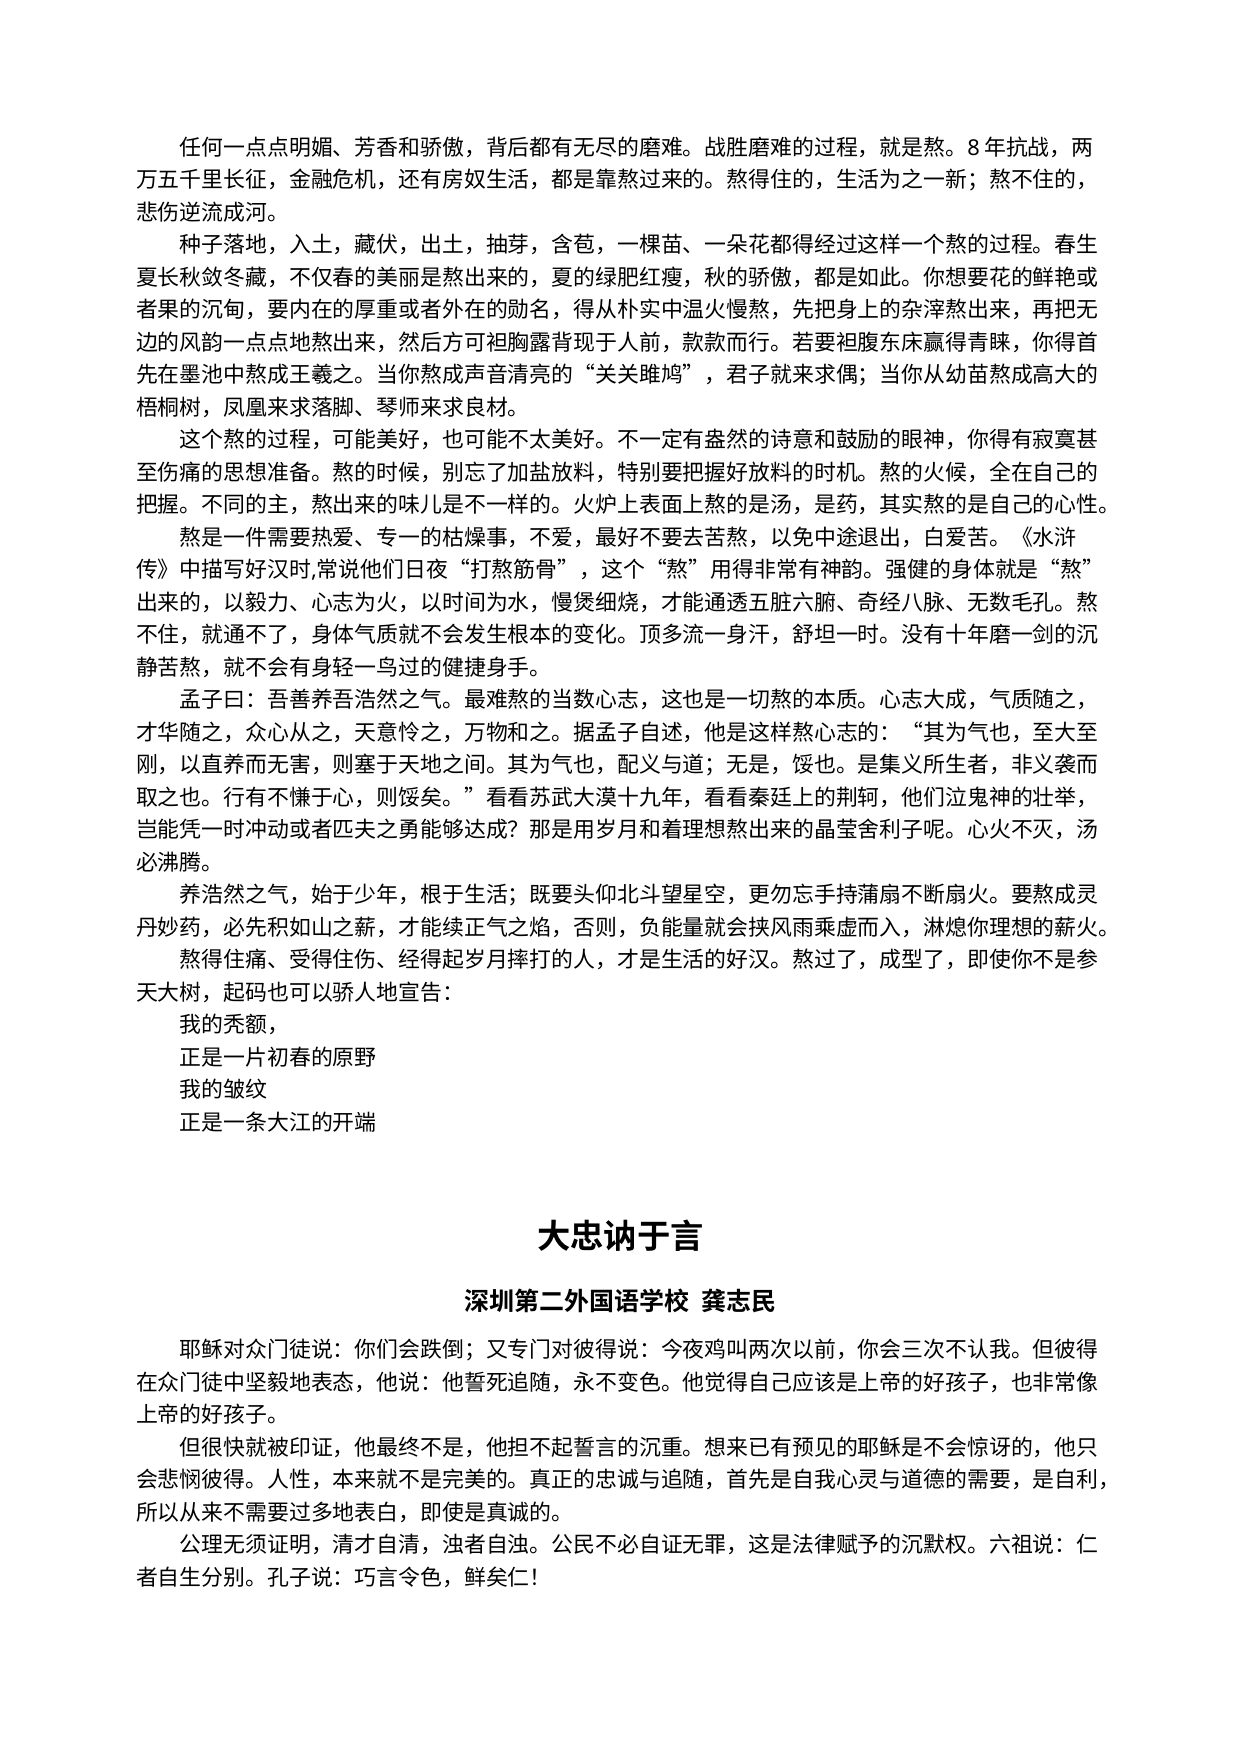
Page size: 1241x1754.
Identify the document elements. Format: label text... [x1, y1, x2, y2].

text 正是一片初春的原野 [136, 1039, 1104, 1072]
text 我的皱纹 [136, 1072, 1104, 1104]
text 这个熬的过程，可能美好，也可能不太美好。不一定有盎然的诗意和鼓励的眼神，你得有寂寞甚至伤痛的思想准备。熬的时候，别忘了加盐放料，特别要把握好放料的时机。熬的火候，全在自己的把握。不同的主，熬出来的味儿是不一样的。火炉上表面上熬的是汤，是药，其实熬的是自己的心性。 [136, 422, 1104, 519]
text 但很快就被印证，他最终不是，他担不起誓言的沉重。想来已有预见的耶稣是不会惊讶的，他只会悲悯彼得。人性，本来就不是完美的。真正的忠诚与追随，首先是自我心灵与道德的需要，是自利，所以从来不需要过多地表白，即使是真诚的。 [136, 1429, 1104, 1527]
text 大忠讷于言 [136, 1202, 1104, 1267]
text 深圳第二外国语学校 龚志民 [136, 1267, 1104, 1332]
text 公理无须证明，清才自清，浊者自浊。公民不必自证无罪，这是法律赋予的沉默权。六祖说：仁者自生分别。孔子说：巧言令色，鲜矣仁！ [136, 1527, 1104, 1592]
text 任何一点点明媚、芳香和骄傲，背后都有无尽的磨难。战胜磨难的过程，就是熬。8年抗战，两万五千里长征，金融危机，还有房奴生活，都是靠熬过来的。熬得住的，生活为之一新；熬不住的，悲伤逆流成河。 [136, 129, 1104, 227]
text 孟子曰：吾善养吾浩然之气。最难熬的当数心志，这也是一切熬的本质。心志大成，气质随之，才华随之，众心从之，天意怜之，万物和之。据孟子自述，他是这样熬心志的：“其为气也，至大至刚，以直养而无害，则塞于天地之间。其为气也，配义与道；无是，馁也。是集义所生者，非义袭而取之也。行有不慊于心，则馁矣。”看看苏武大漠十九年，看看秦廷上的荆轲，他们泣鬼神的壮举，岂能凭一时冲动或者匹夫之勇能够达成？那是用岁月和着理想熬出来的晶莹舍利子呢。心火不灭，汤必沸腾。 [136, 682, 1104, 877]
text 熬得住痛、受得住伤、经得起岁月摔打的人，才是生活的好汉。熬过了，成型了，即使你不是参天大树，起码也可以骄人地宣告： [136, 942, 1104, 1007]
text 熬是一件需要热爱、专一的枯燥事，不爱，最好不要去苦熬，以免中途退出，白爱苦。《水浒传》中描写好汉时,常说他们日夜“打熬筋骨”，这个“熬”用得非常有神韵。强健的身体就是“熬”出来的，以毅力、心志为火，以时间为水，慢煲细烧，才能通透五脏六腑、奇经八脉、无数毛孔。熬不住，就通不了，身体气质就不会发生根本的变化。顶多流一身汗，舒坦一时。没有十年磨一剑的沉静苦熬，就不会有身轻一鸟过的健捷身手。 [136, 519, 1104, 682]
text 正是一条大江的开端 [136, 1104, 1104, 1137]
text 耶稣对众门徒说：你们会跌倒；又专门对彼得说：今夜鸡叫两次以前，你会三次不认我。但彼得在众门徒中坚毅地表态，他说：他誓死追随，永不变色。他觉得自己应该是上帝的好孩子，也非常像上帝的好孩子。 [136, 1332, 1104, 1429]
text 我的秃额， [136, 1007, 1104, 1039]
text 种子落地，入土，藏伏，出土，抽芽，含苞，一棵苗、一朵花都得经过这样一个熬的过程。春生夏长秋敛冬藏，不仅春的美丽是熬出来的，夏的绿肥红瘦，秋的骄傲，都是如此。你想要花的鲜艳或者果的沉甸，要内在的厚重或者外在的勋名，得从朴实中温火慢熬，先把身上的杂滓熬出来，再把无边的风韵一点点地熬出来，然后方可袒胸露背现于人前，款款而行。若要袒腹东床赢得青睐，你得首先在墨池中熬成王羲之。当你熬成声音清亮的“关关雎鸠”，君子就来求偶；当你从幼苗熬成高大的梧桐树，凤凰来求落脚、琴师来求良材。 [136, 227, 1104, 422]
text 养浩然之气，始于少年，根于生活；既要头仰北斗望星空，更勿忘手持蒲扇不断扇火。要熬成灵丹妙药，必先积如山之薪，才能续正气之焰，否则，负能量就会挟风雨乘虚而入，淋熄你理想的薪火。 [136, 877, 1104, 942]
